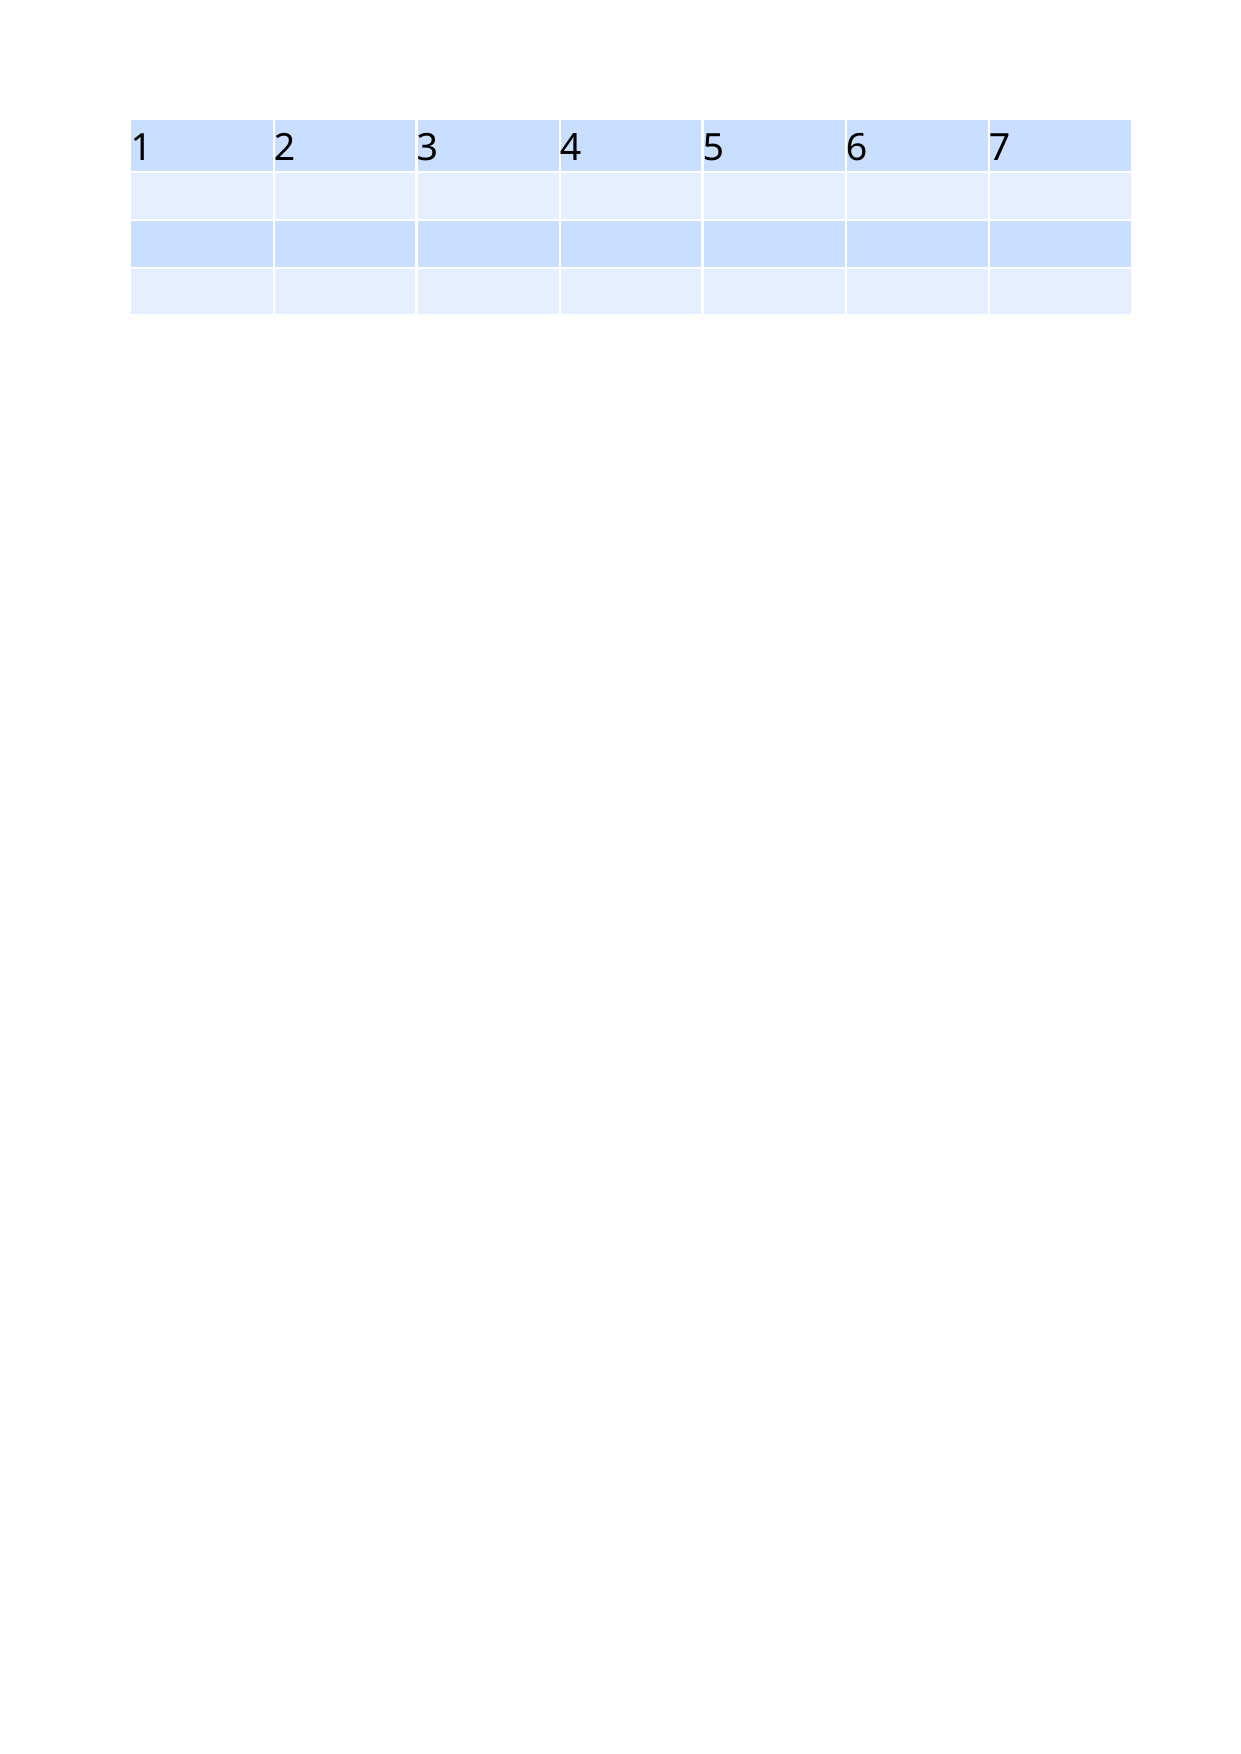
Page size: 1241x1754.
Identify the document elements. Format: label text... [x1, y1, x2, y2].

table_header 3 [418, 120, 559, 171]
table_cell [990, 269, 1131, 314]
table_cell [275, 221, 415, 267]
table_cell [704, 221, 845, 267]
table_cell [561, 173, 701, 219]
table_cell [847, 269, 988, 314]
table_cell [990, 221, 1131, 267]
table_header 2 [275, 120, 415, 171]
table_cell [704, 269, 845, 314]
table_cell [847, 173, 988, 219]
table_header 4 [561, 120, 701, 171]
table_cell [418, 269, 559, 314]
table_cell [275, 269, 415, 314]
table_cell [131, 173, 273, 219]
table_cell [418, 221, 559, 267]
table_cell [561, 269, 701, 314]
table_cell [990, 173, 1131, 219]
table_cell [847, 221, 988, 267]
table_cell [561, 221, 701, 267]
table_cell [275, 173, 415, 219]
table_header 1 [131, 120, 273, 171]
table_cell [131, 221, 273, 267]
table_header 5 [704, 120, 845, 171]
table_cell [131, 269, 273, 314]
table_header 7 [990, 120, 1131, 171]
table_header 6 [847, 120, 988, 171]
table_cell [704, 173, 845, 219]
table_cell [418, 173, 559, 219]
